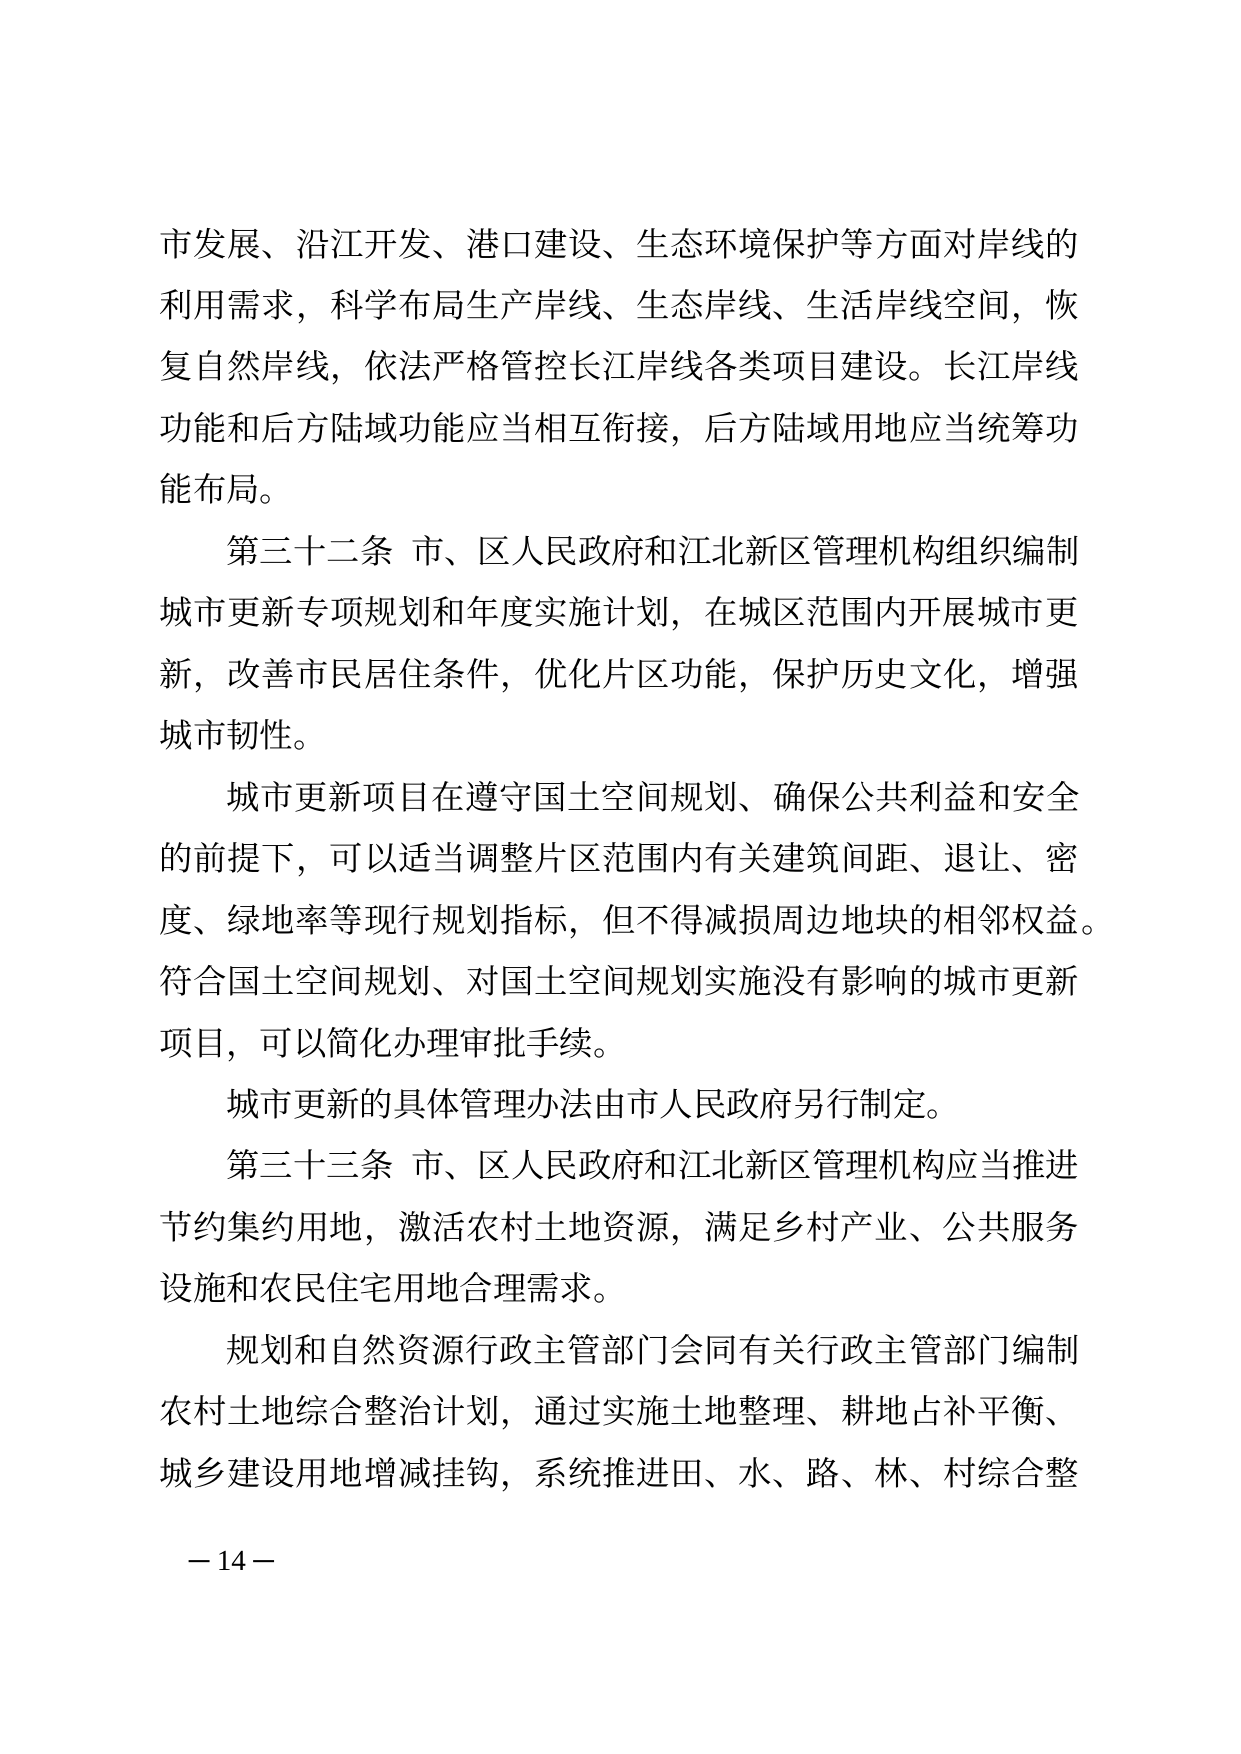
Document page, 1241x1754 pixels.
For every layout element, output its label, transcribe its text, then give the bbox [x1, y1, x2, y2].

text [159, 207, 1081, 514]
text 城市更新的具体管理办法由市人民政府另行制定。 [159, 1067, 1081, 1129]
text 城市更新项目在遵守国土空间规划、确保公共利益和安全的前提下，可以适当调整片区范围内有关建筑间距、退让、密度、绿地率等现行规划指标，但不得减损周边地块的相邻权益。符合国土空间规划、对国土空间规划实施没有影响的城市更新项目，可以简化办理审批手续。 [159, 760, 1081, 1067]
text 第三十三条 市、区人民政府和江北新区管理机构应当推进节约集约用地，激活农村土地资源，满足乡村产业、公共服务设施和农民住宅用地合理需求。 [159, 1129, 1081, 1313]
text 第三十二条 市、区人民政府和江北新区管理机构组织编制城市更新专项规划和年度实施计划，在城区范围内开展城市更新，改善市民居住条件，优化片区功能，保护历史文化，增强城市韧性。 [159, 514, 1081, 760]
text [159, 1313, 1081, 1497]
